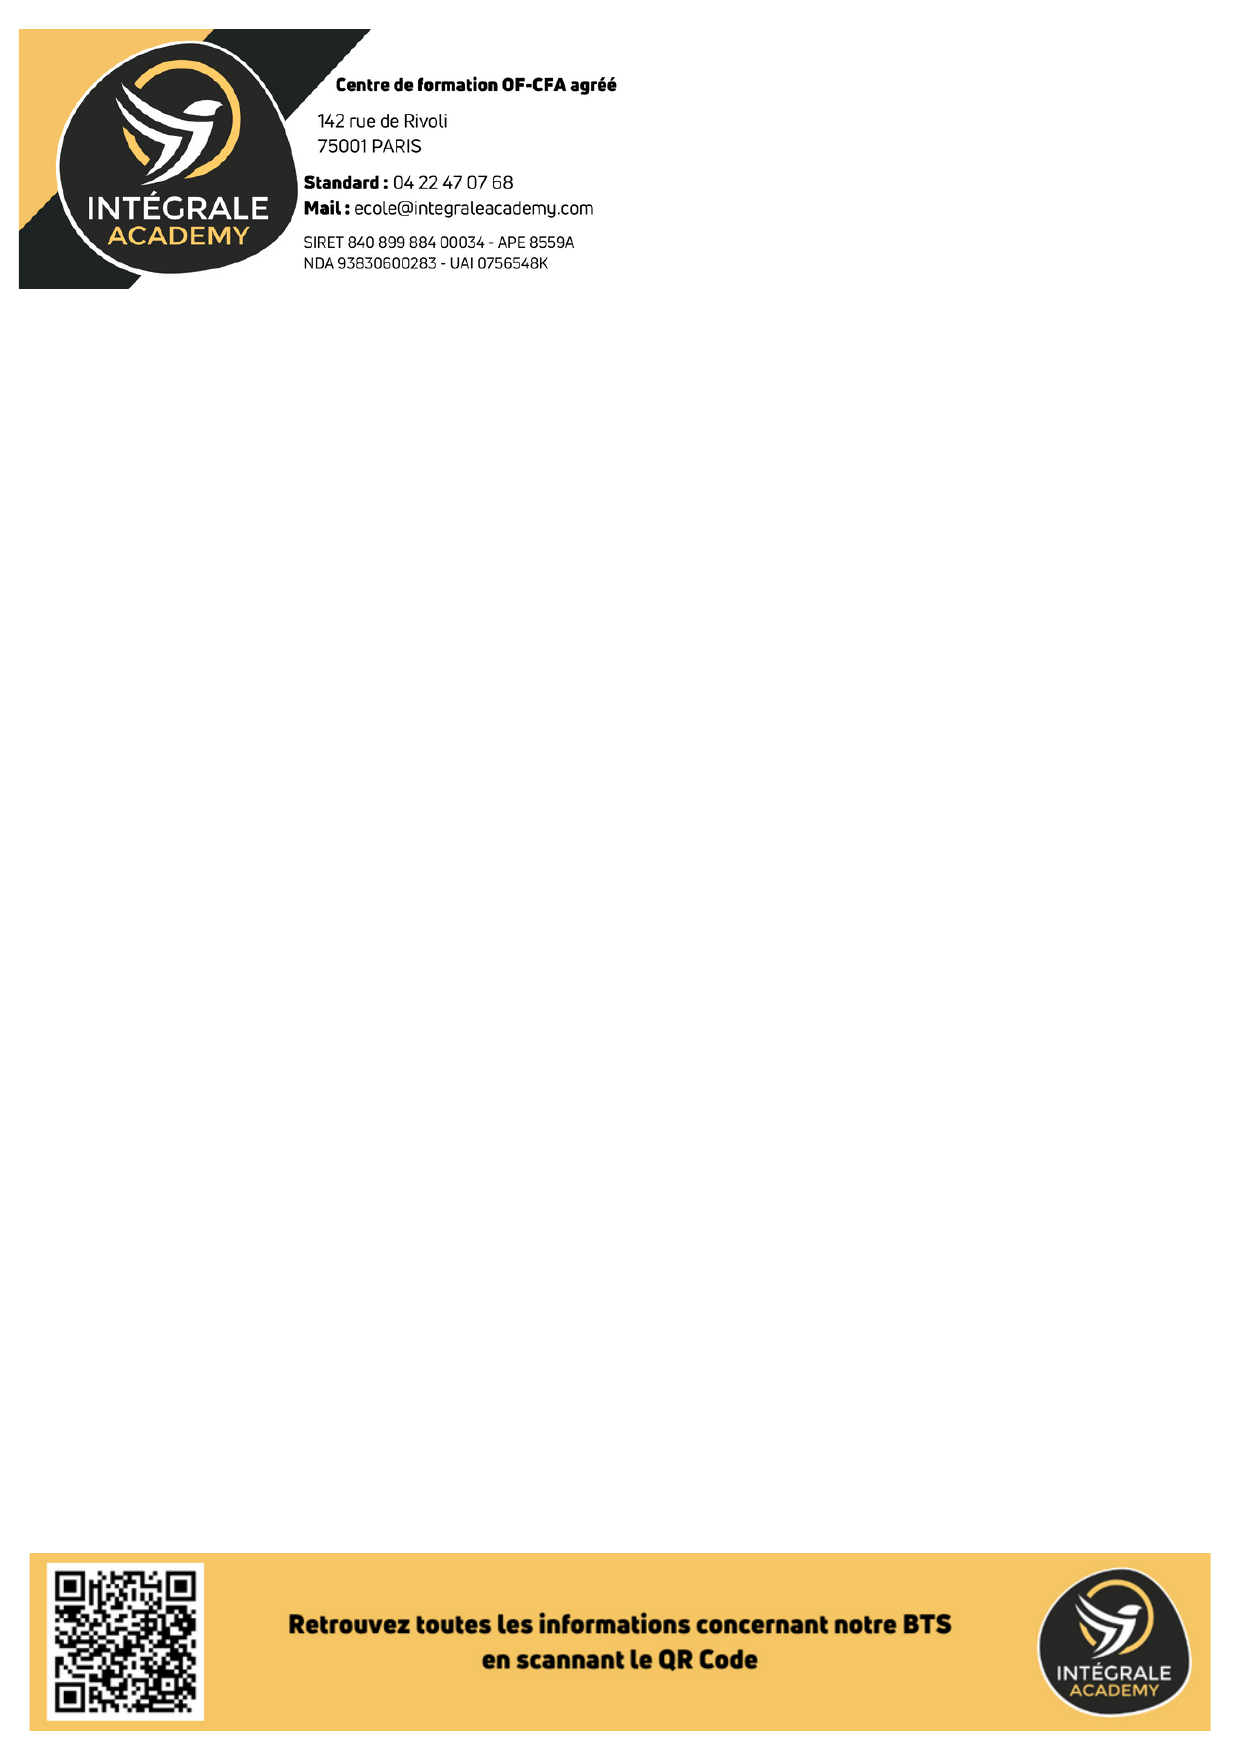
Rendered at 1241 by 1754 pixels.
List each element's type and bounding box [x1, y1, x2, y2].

picture [29, 1553, 1211, 1731]
picture [18, 29, 885, 289]
